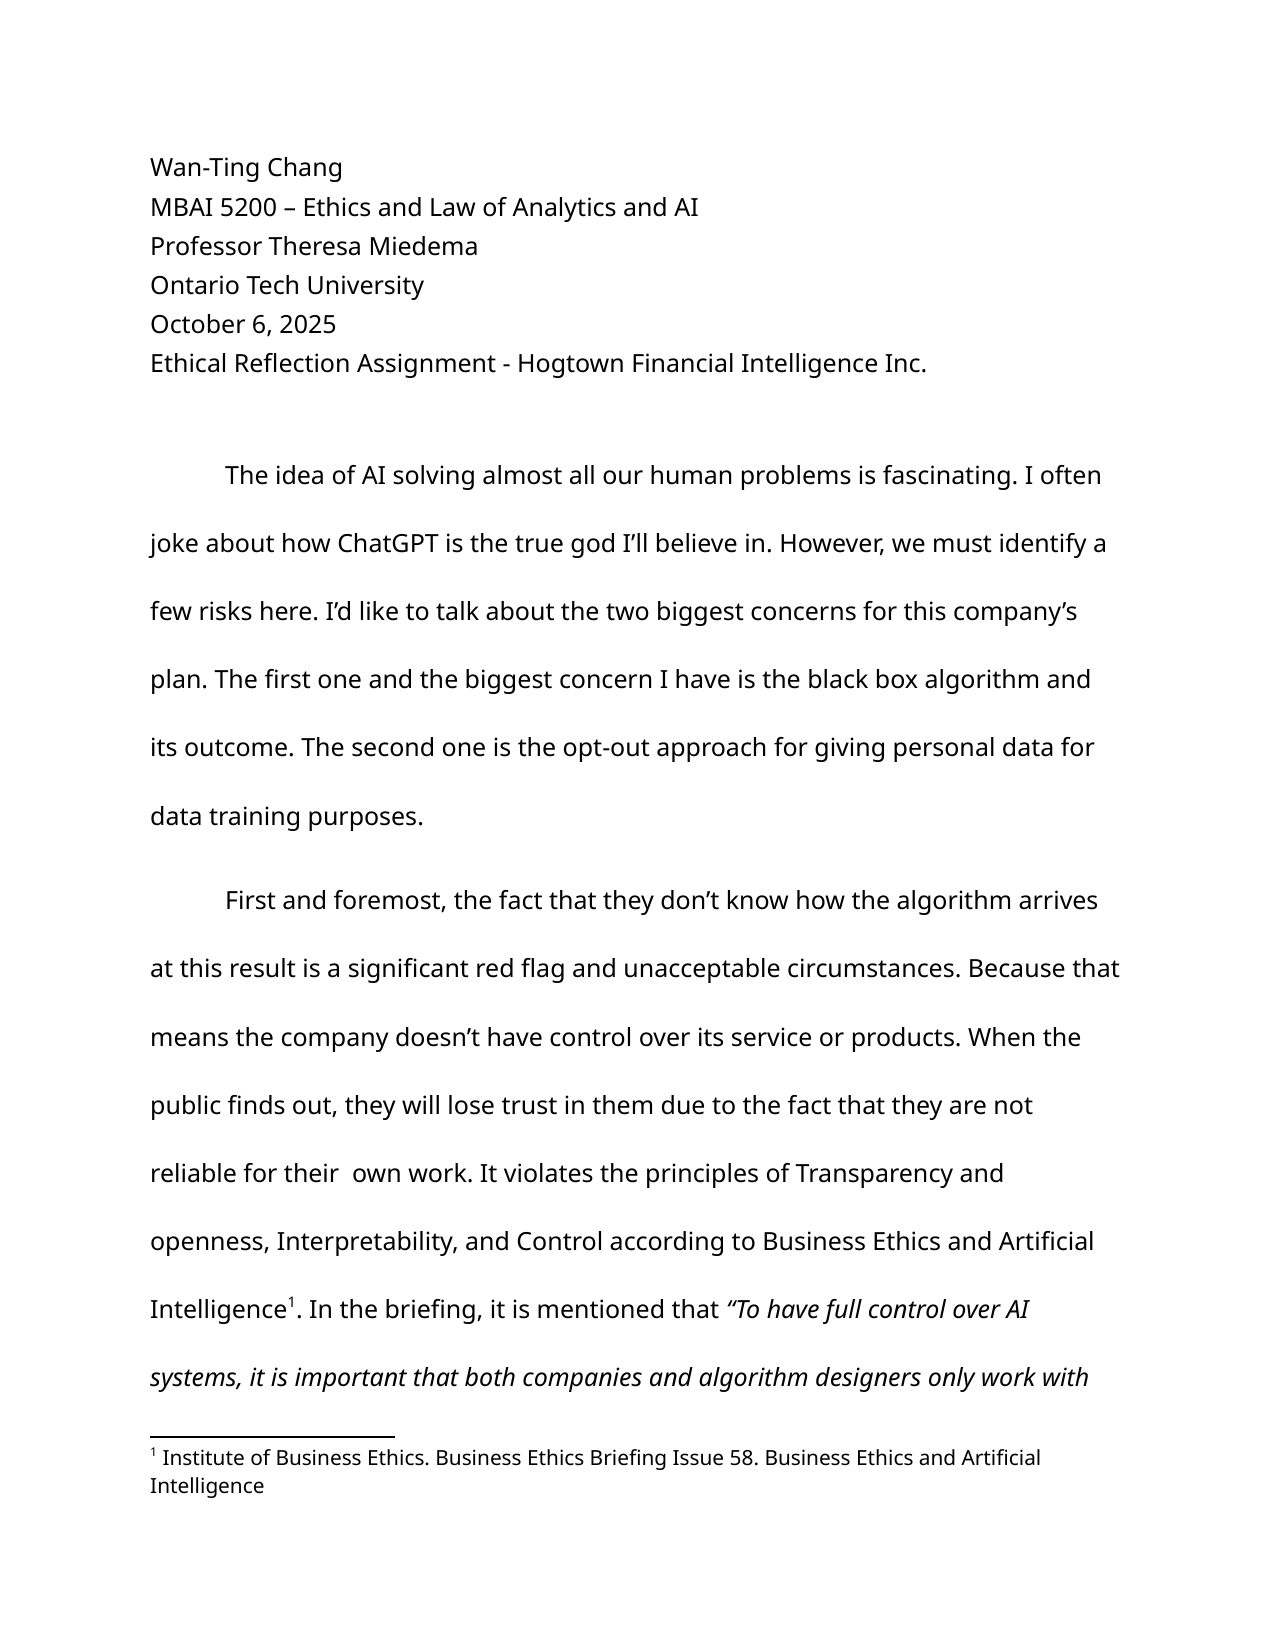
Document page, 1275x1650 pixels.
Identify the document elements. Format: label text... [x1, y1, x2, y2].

text The idea of AI solving almost all our human problems is fascinating. I often joke about how ChatGPT is the true god I’ll believe in. However, we must identify a few risks here. I’d like to talk about the two biggest concerns for this company’s plan. The first one and the biggest concern I have is the black box algorithm and its outcome. The second one is the opt-out approach for giving personal data for data training purposes. [150, 457, 1125, 832]
text Wan-Ting Chang MBAI 5200 – Ethics and Law of Analytics and AI Professor Theresa Miedema Ontario Tech University October 6, 2025 Ethical Reflection Assignment - Hogtown Financial Intelligence Inc. [150, 150, 1125, 380]
